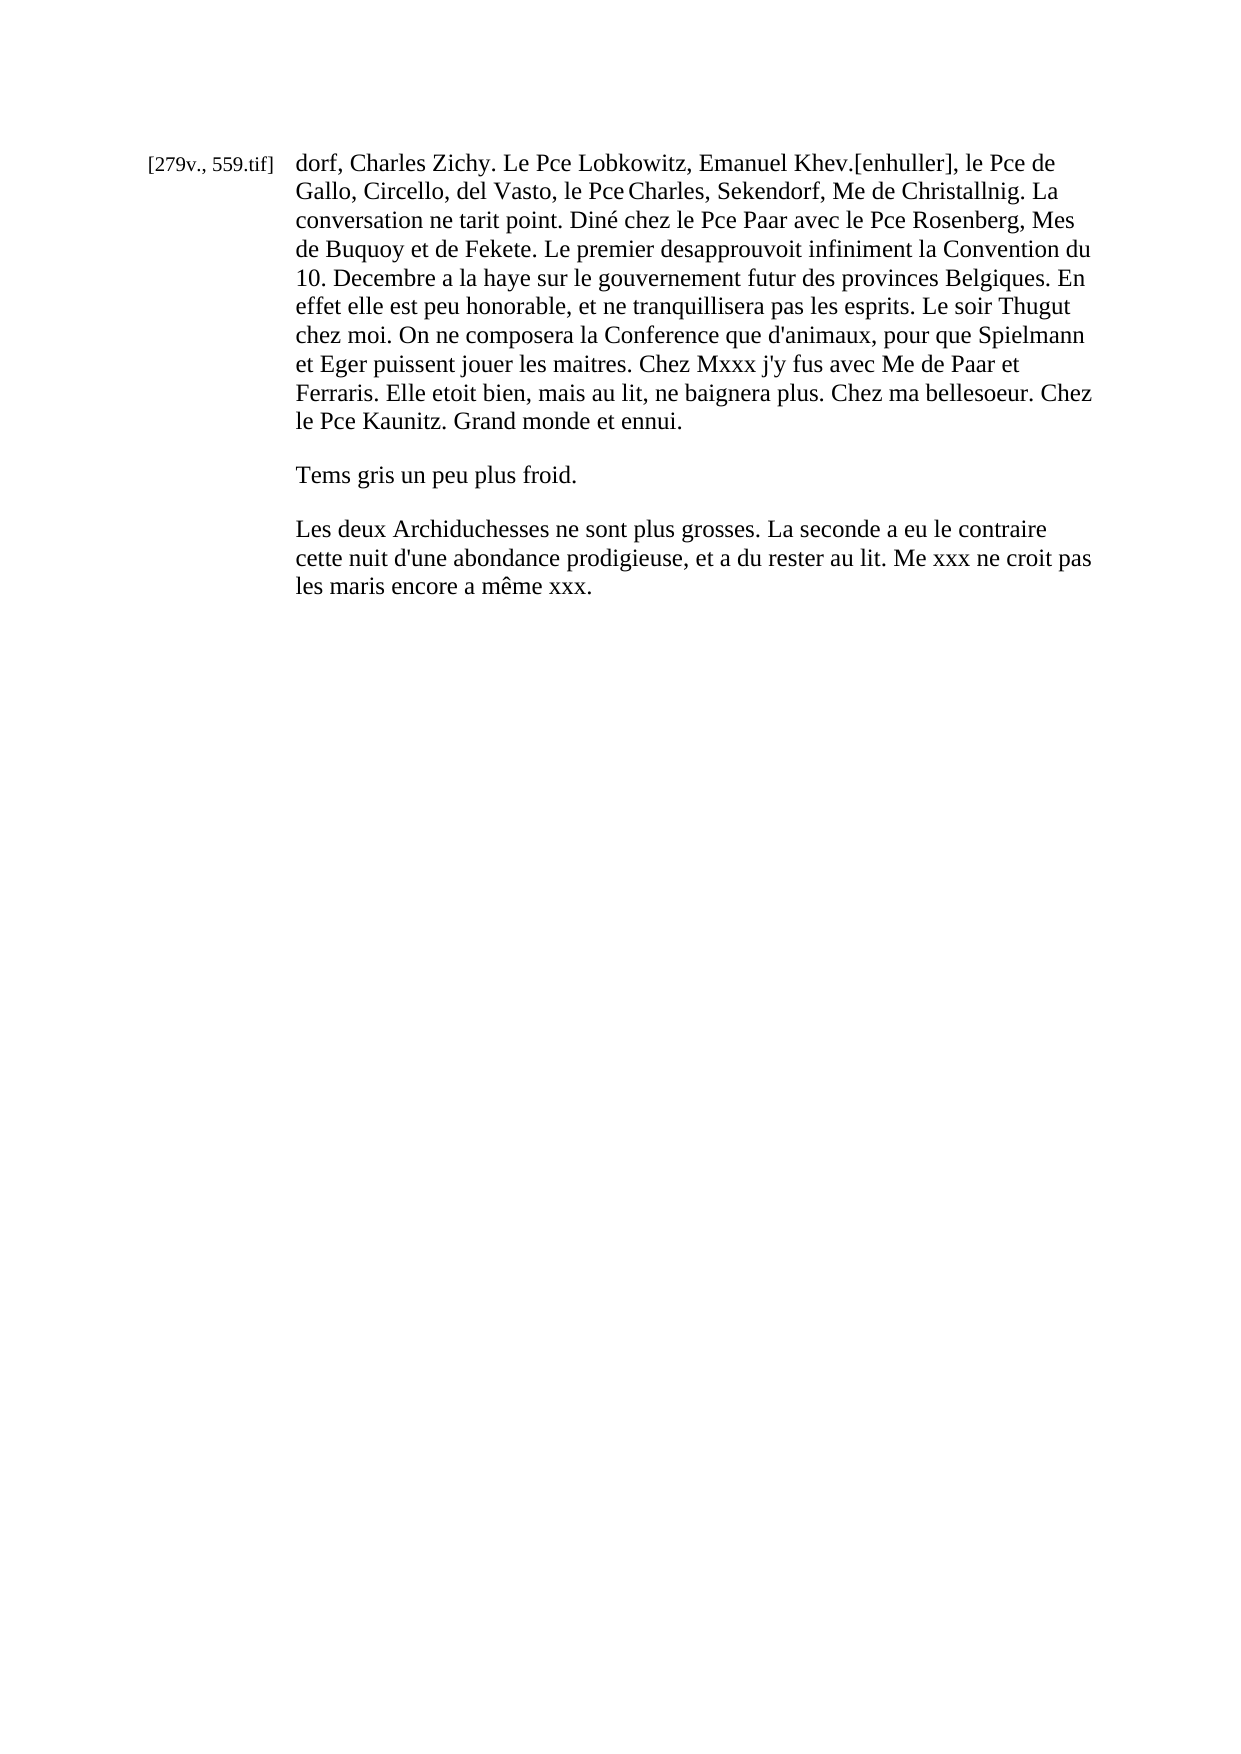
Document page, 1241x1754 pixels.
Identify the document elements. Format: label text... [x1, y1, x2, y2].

text Les deux Archiduchesses ne sont plus grosses. La seconde a eu le contraire cette nuit d'une abondance prodigieuse, et a du rester au lit. Me xxx ne croit pas les maris encore a même xxx. [295, 514, 1092, 600]
text Tems gris un peu plus froid. [295, 460, 1092, 489]
text [279v., 559.tif] dorf, Charles Zichy. Le Pce Lobkowitz, Emanuel Khev.[enhuller], le Pce de Gallo, Circello, del Vasto, le Pce Charles, Sekendorf, Me de Christallnig. La conversation ne tarit point. Diné chez le Pce Paar avec le Pce Rosenberg, Mes de Buquoy et de Fekete. Le premier desapprouvoit infiniment la Convention du 10. Decembre a la haye sur le gouvernement futur des provinces Belgiques. En effet elle est peu honorable, et ne tranquillisera pas les esprits. Le soir Thugut chez moi. On ne composera la Conference que d'animaux, pour que Spielmann et Eger puissent jouer les maitres. Chez Mxxx j'y fus avec Me de Paar et Ferraris. Elle etoit bien, mais au lit, ne baignera plus. Chez ma bellesoeur. Chez le Pce Kaunitz. Grand monde et ennui. [148, 148, 1092, 435]
